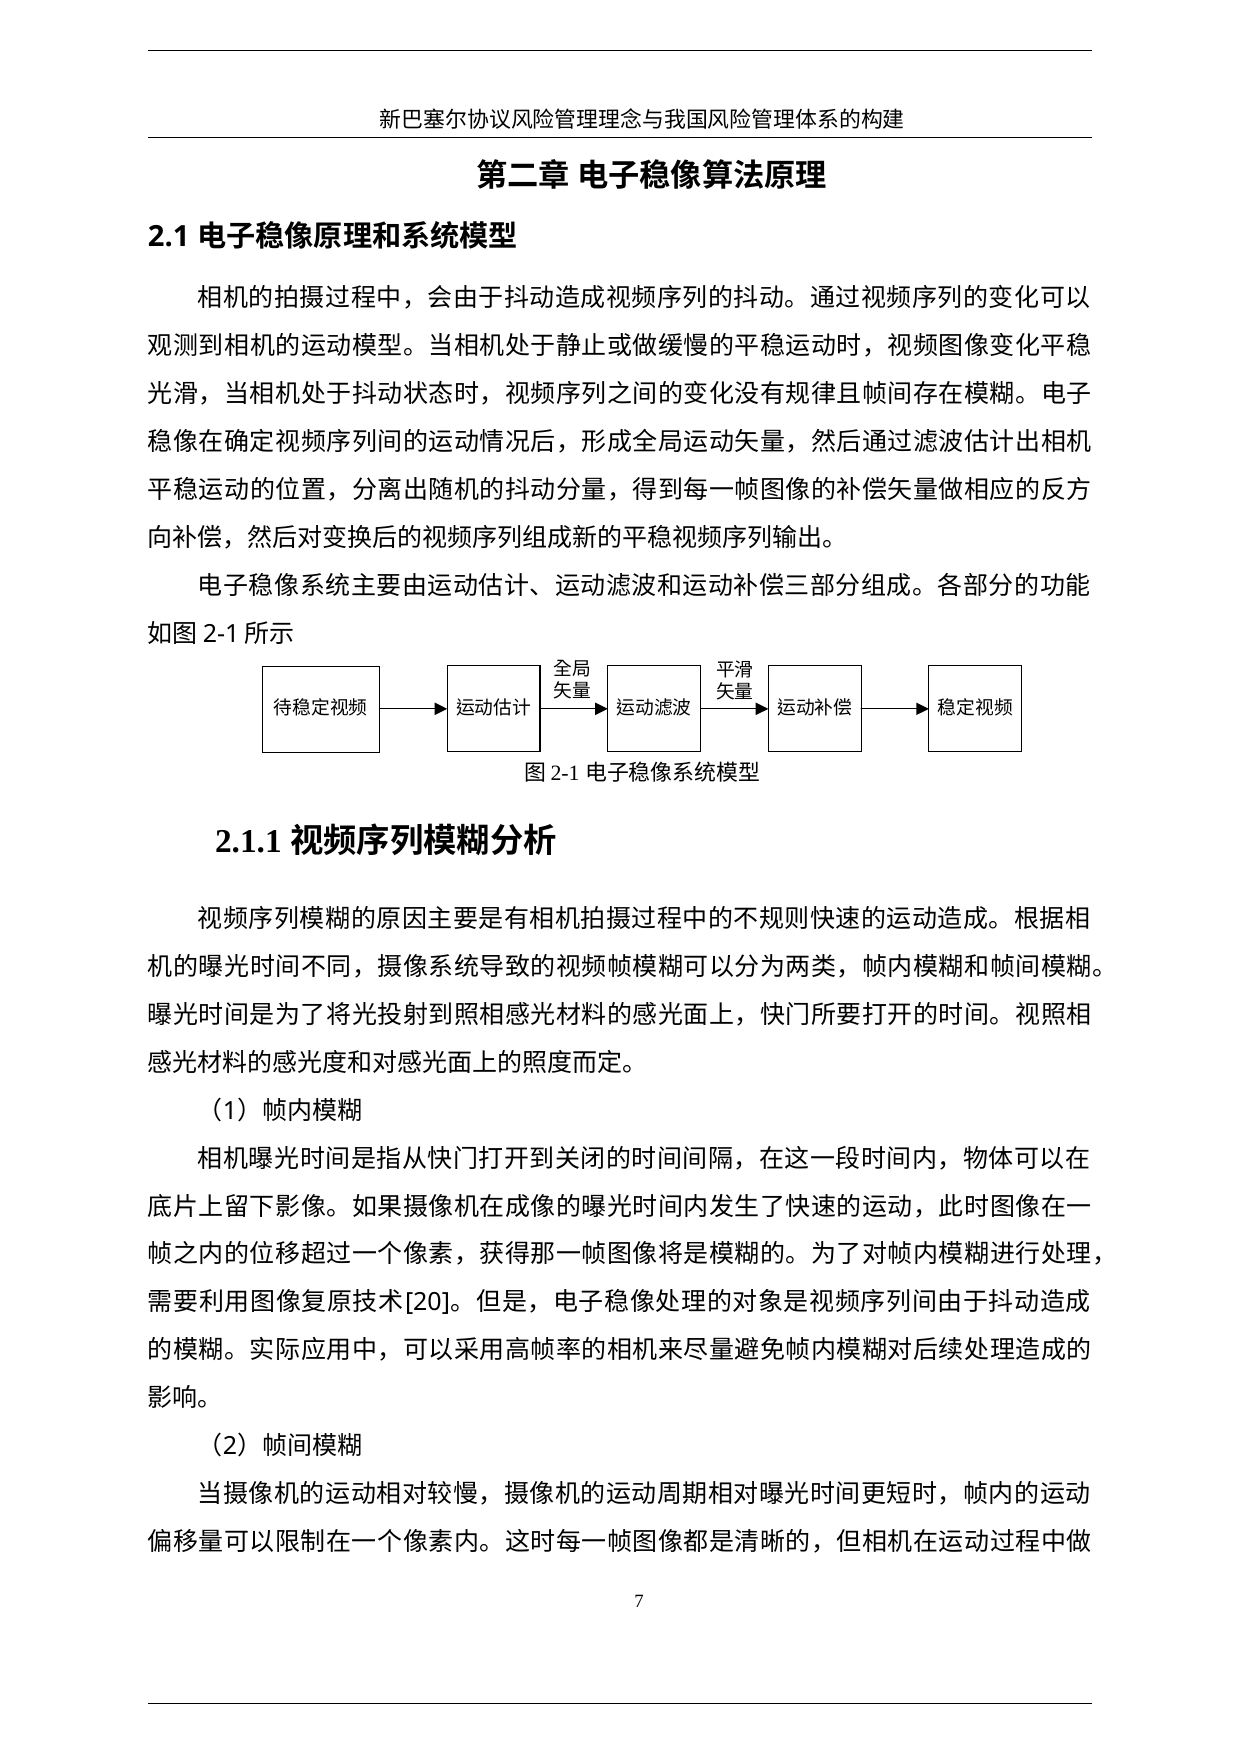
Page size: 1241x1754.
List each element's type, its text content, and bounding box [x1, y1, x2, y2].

subtitle 第二章 电子稳像算法原理 [148, 148, 1092, 196]
text 相机曝光时间是指从快门打开到关闭的时间间隔，在这一段时间内，物体可以在底片上留下影像。如果摄像机在成像的曝光时间内发生了快速的运动，此时图像在一帧之内的位移超过一个像素，获得那一帧图像将是模糊的。为了对帧内模糊进行处理，需要利用图像复原技术[20]。但是，电子稳像处理的对象是视频序列间由于抖动造成的模糊。实际应用中，可以采用高帧率的相机来尽量避免帧内模糊对后续处理造成的影响。 [148, 1129, 1092, 1416]
text 电子稳像系统主要由运动估计、运动滤波和运动补偿三部分组成。各部分的功能如图2-1所示 [148, 556, 1092, 652]
text 相机的拍摄过程中，会由于抖动造成视频序列的抖动。通过视频序列的变化可以观测到相机的运动模型。当相机处于静止或做缓慢的平稳运动时，视频图像变化平稳光滑，当相机处于抖动状态时，视频序列之间的变化没有规律且帧间存在模糊。电子稳像在确定视频序列间的运动情况后，形成全局运动矢量，然后通过滤波估计出相机平稳运动的位置，分离出随机的抖动分量，得到每一帧图像的补偿矢量做相应的反方向补偿，然后对变换后的视频序列组成新的平稳视频序列输出。 [148, 268, 1092, 556]
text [148, 1464, 1092, 1560]
text （1）帧内模糊 [148, 1081, 1092, 1129]
text （2）帧间模糊 [148, 1416, 1092, 1464]
subtitle 2.1 电子稳像原理和系统模型 [148, 208, 1092, 256]
subtitle 2.1.1 视频序列模糊分析 [148, 814, 1092, 862]
text 视频序列模糊的原因主要是有相机拍摄过程中的不规则快速的运动造成。根据相机的曝光时间不同，摄像系统导致的视频帧模糊可以分为两类，帧内模糊和帧间模糊。曝光时间是为了将光投射到照相感光材料的感光面上，快门所要打开的时间。视照相感光材料的感光度和对感光面上的照度而定。 [148, 889, 1092, 1081]
text 图2-1 电子稳像系统模型 [148, 755, 1092, 787]
